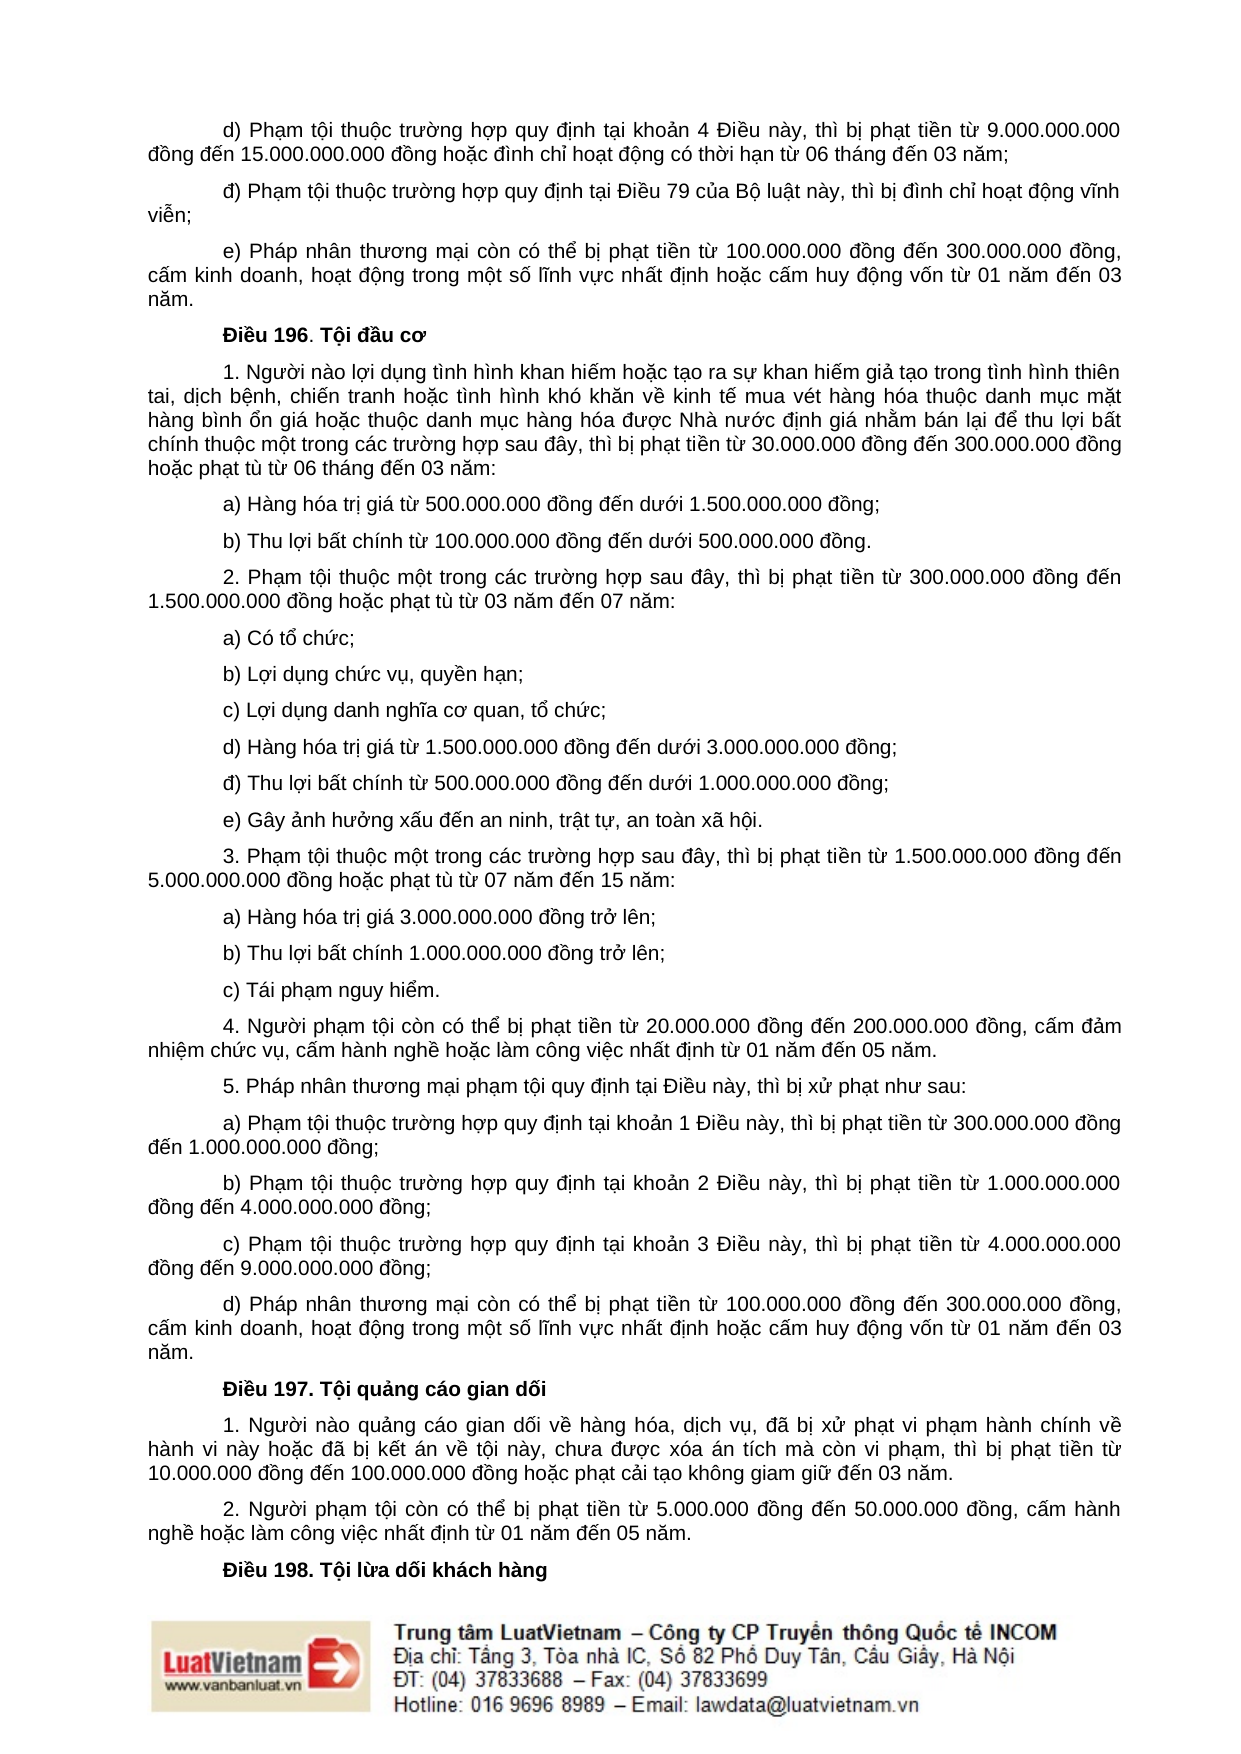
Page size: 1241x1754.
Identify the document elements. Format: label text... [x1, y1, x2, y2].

text Điều 196. Tội đầu cơ [148, 323, 1122, 347]
text 1. Người nào lợi dụng tình hình khan hiếm hoặc tạo ra sự khan hiếm giả tạo trong tình hình thiên tai, dịch bệnh, chiến tranh hoặc tình hình khó khăn về kinh tế mua vét hàng hóa thuộc danh mục mặt hàng bình ổn giá hoặc thuộc danh mục hàng hóa được Nhà nước định giá nhằm bán lại để thu lợi bất chính thuộc một trong các trường hợp sau đây, thì bị phạt tiền từ 30.000.000 đồng đến 300.000.000 đồng hoặc phạt tù từ 06 tháng đến 03 năm: [148, 360, 1122, 479]
text 3. Phạm tội thuộc một trong các trường hợp sau đây, thì bị phạt tiền từ 1.500.000.000 đồng đến 5.000.000.000 đồng hoặc phạt tù từ 07 năm đến 15 năm: [148, 844, 1122, 892]
text đ) Phạm tội thuộc trường hợp quy định tại Điều 79 của Bộ luật này, thì bị đình chỉ hoạt động vĩnh viễn; [148, 178, 1122, 226]
text a) Hàng hóa trị giá từ 500.000.000 đồng đến dưới 1.500.000.000 đồng; [148, 492, 1122, 516]
text e) Gây ảnh hưởng xấu đến an ninh, trật tự, an toàn xã hội. [148, 808, 1122, 832]
text đ) Thu lợi bất chính từ 500.000.000 đồng đến dưới 1.000.000.000 đồng; [148, 771, 1122, 795]
text 2. Phạm tội thuộc một trong các trường hợp sau đây, thì bị phạt tiền từ 300.000.000 đồng đến 1.500.000.000 đồng hoặc phạt tù từ 03 năm đến 07 năm: [148, 565, 1122, 613]
text a) Có tổ chức; [148, 625, 1122, 649]
text 2. Người phạm tội còn có thể bị phạt tiền từ 5.000.000 đồng đến 50.000.000 đồng, cấm hành nghề hoặc làm công việc nhất định từ 01 năm đến 05 năm. [148, 1497, 1122, 1545]
text b) Phạm tội thuộc trường hợp quy định tại khoản 2 Điều này, thì bị phạt tiền từ 1.000.000.000 đồng đến 4.000.000.000 đồng; [148, 1171, 1122, 1219]
text a) Hàng hóa trị giá 3.000.000.000 đồng trở lên; [148, 904, 1122, 928]
text e) Pháp nhân thương mại còn có thể bị phạt tiền từ 100.000.000 đồng đến 300.000.000 đồng, cấm kinh doanh, hoạt động trong một số lĩnh vực nhất định hoặc cấm huy động vốn từ 01 năm đến 03 năm. [148, 239, 1122, 311]
text c) Phạm tội thuộc trường hợp quy định tại khoản 3 Điều này, thì bị phạt tiền từ 4.000.000.000 đồng đến 9.000.000.000 đồng; [148, 1232, 1122, 1279]
text c) Lợi dụng danh nghĩa cơ quan, tổ chức; [148, 698, 1122, 722]
text 4. Người phạm tội còn có thể bị phạt tiền từ 20.000.000 đồng đến 200.000.000 đồng, cấm đảm nhiệm chức vụ, cấm hành nghề hoặc làm công việc nhất định từ 01 năm đến 05 năm. [148, 1014, 1122, 1062]
text b) Lợi dụng chức vụ, quyền hạn; [148, 662, 1122, 686]
text a) Phạm tội thuộc trường hợp quy định tại khoản 1 Điều này, thì bị phạt tiền từ 300.000.000 đồng đến 1.000.000.000 đồng; [148, 1111, 1122, 1159]
text Điều 197. Tội quảng cáo gian dối [148, 1376, 1122, 1400]
text Điều 198. Tội lừa dối khách hàng [148, 1558, 1122, 1582]
text b) Thu lợi bất chính từ 100.000.000 đồng đến dưới 500.000.000 đồng. [148, 528, 1122, 552]
text d) Phạm tội thuộc trường hợp quy định tại khoản 4 Điều này, thì bị phạt tiền từ 9.000.000.000 đồng đến 15.000.000.000 đồng hoặc đình chỉ hoạt động có thời hạn từ 06 tháng đến 03 năm; [148, 118, 1122, 166]
text d) Pháp nhân thương mại còn có thể bị phạt tiền từ 100.000.000 đồng đến 300.000.000 đồng, cấm kinh doanh, hoạt động trong một số lĩnh vực nhất định hoặc cấm huy động vốn từ 01 năm đến 03 năm. [148, 1292, 1122, 1364]
text d) Hàng hóa trị giá từ 1.500.000.000 đồng đến dưới 3.000.000.000 đồng; [148, 735, 1122, 759]
text b) Thu lợi bất chính 1.000.000.000 đồng trở lên; [148, 941, 1122, 965]
text 5. Pháp nhân thương mại phạm tội quy định tại Điều này, thì bị xử phạt như sau: [148, 1074, 1122, 1098]
text 1. Người nào quảng cáo gian dối về hàng hóa, dịch vụ, đã bị xử phạt vi phạm hành chính về hành vi này hoặc đã bị kết án về tội này, chưa được xóa án tích mà còn vi phạm, thì bị phạt tiền từ 10.000.000 đồng đến 100.000.000 đồng hoặc phạt cải tạo không giam giữ đến 03 năm. [148, 1413, 1122, 1485]
picture [147, 1615, 1087, 1731]
text c) Tái phạm nguy hiểm. [148, 977, 1122, 1001]
